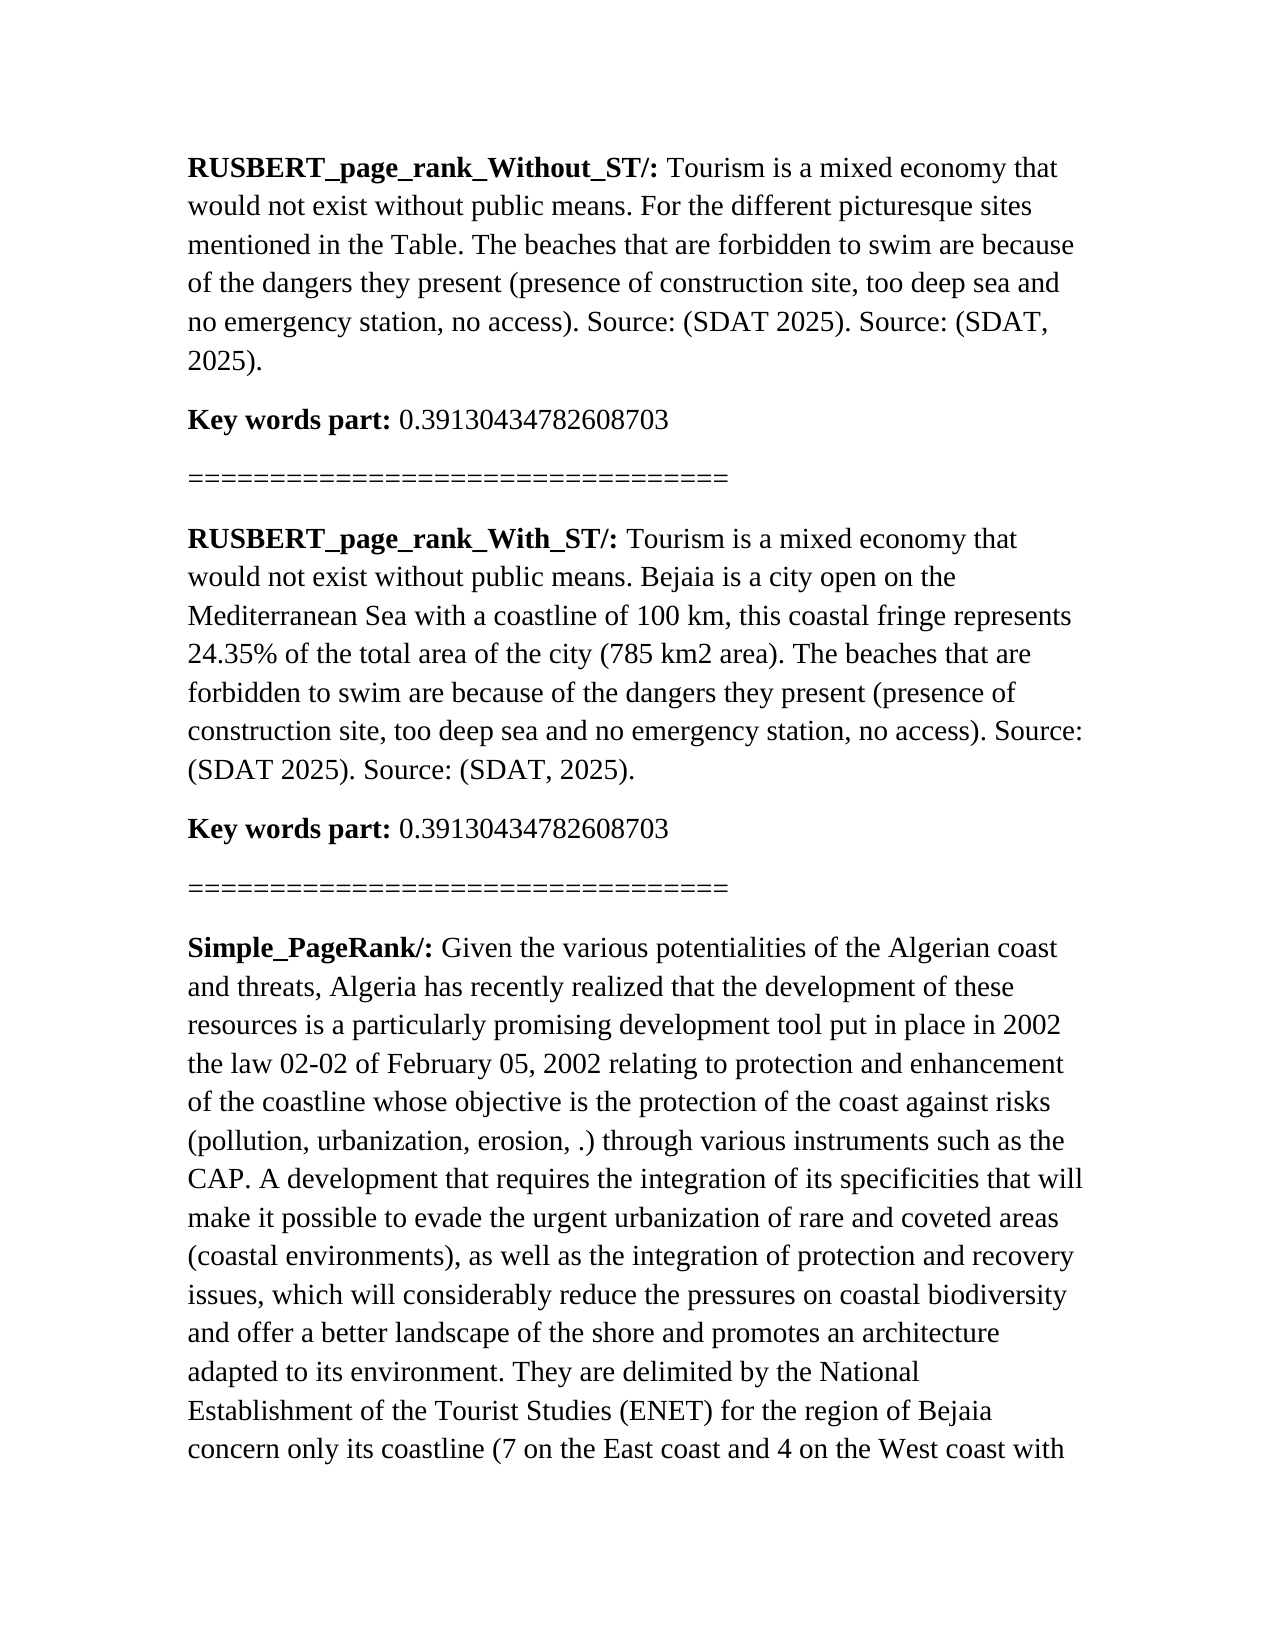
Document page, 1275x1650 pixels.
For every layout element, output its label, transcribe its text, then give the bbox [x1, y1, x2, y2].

text ================================= [187, 461, 1087, 495]
text RUSBERT_page_rank_Without_ST/: Tourism is a mixed economy that would not exist without public means. For the different picturesque sites mentioned in the Table. The beaches that are forbidden to swim are because of the dangers they present (presence of construction site, too deep sea and no emergency station, no access). Source: (SDAT 2025). Source: (SDAT, 2025). [187, 150, 1087, 376]
text RUSBERT_page_rank_With_ST/: Tourism is a mixed economy that would not exist without public means. Bejaia is a city open on the Mediterranean Sea with a coastline of 100 km, this coastal fringe represents 24.35% of the total area of the city (785 km2 area). The beaches that are forbidden to swim are because of the dangers they present (presence of construction site, too deep sea and no emergency station, no access). Source: (SDAT 2025). Source: (SDAT, 2025). [187, 521, 1087, 786]
text Key words part: 0.39130434782608703 [187, 811, 1087, 845]
text Key words part: 0.39130434782608703 [187, 402, 1087, 436]
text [187, 930, 1087, 1465]
text ================================= [187, 871, 1087, 904]
